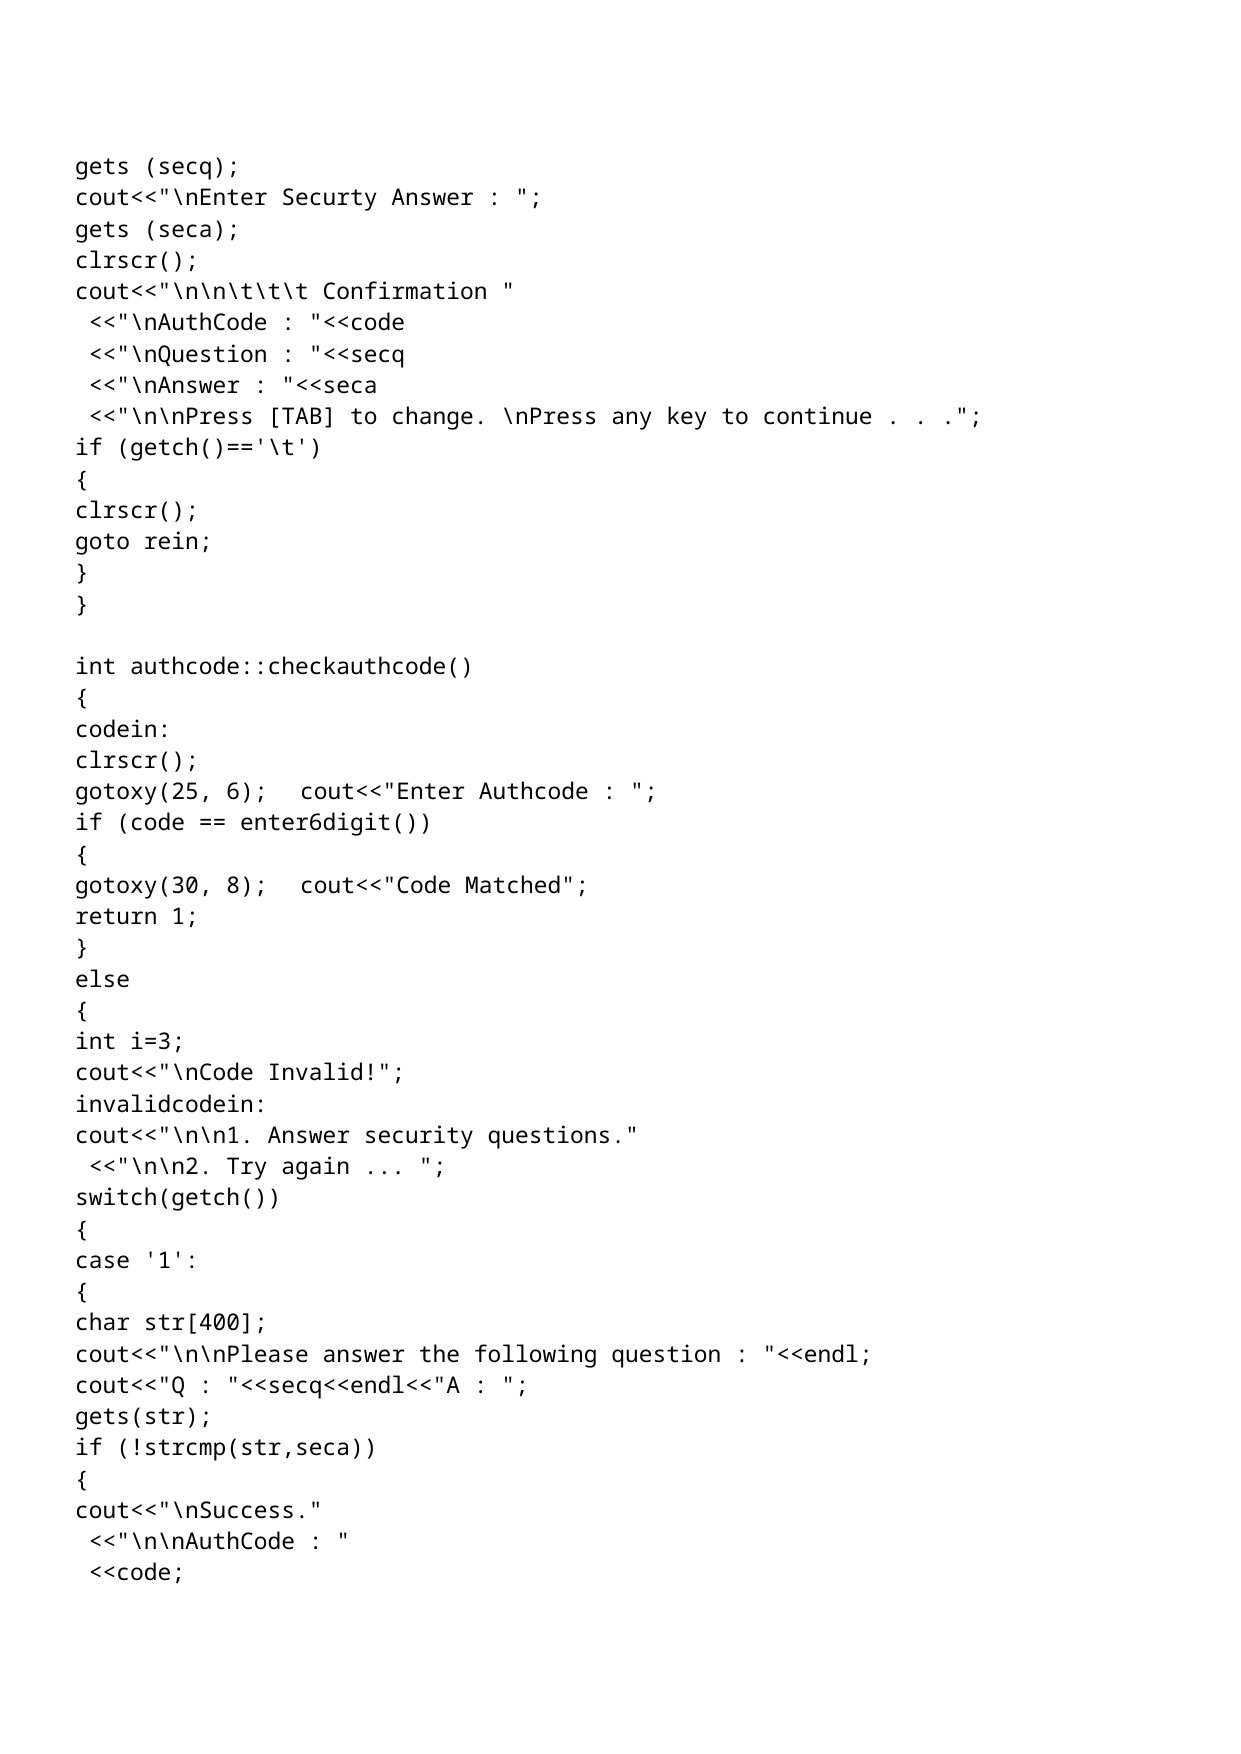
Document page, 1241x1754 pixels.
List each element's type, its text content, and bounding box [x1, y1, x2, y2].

text } [26, 587, 1240, 619]
text <<"\n\nPress [TAB] to change. \nPress any key to continue . . ."; [26, 400, 1240, 431]
text <<"\nAuthCode : "<<code [26, 306, 1240, 337]
text { [26, 1275, 1240, 1306]
text cout<<"\nSuccess." [26, 1494, 1240, 1525]
text invalidcodein: [26, 1087, 1240, 1119]
text <<"\n\nAuthCode : " [26, 1525, 1240, 1556]
text <<"\nAnswer : "<<seca [26, 369, 1240, 400]
text clrscr(); [26, 494, 1240, 525]
text if (code == enter6digit()) [26, 806, 1240, 837]
text return 1; [26, 900, 1240, 931]
text cout<<"\n\n\t\t\t Confirmation " [26, 275, 1240, 306]
text codein: [26, 712, 1240, 744]
text gotoxy(25, 6); cout<<"Enter Authcode : "; [26, 775, 1240, 806]
text { [26, 462, 1240, 494]
text cout<<"\nCode Invalid!"; [26, 1056, 1240, 1087]
text clrscr(); [26, 244, 1240, 275]
text <<"\n\n2. Try again ... "; [26, 1150, 1240, 1181]
text goto rein; [26, 525, 1240, 556]
text { [26, 837, 1240, 869]
text } [26, 556, 1240, 587]
text int i=3; [26, 1025, 1240, 1056]
text if (!strcmp(str,seca)) [26, 1431, 1240, 1462]
text cout<<"\nEnter Securty Answer : "; [26, 181, 1240, 212]
text <<code; [26, 1556, 1240, 1587]
text else [26, 962, 1240, 994]
text gets(str); [26, 1400, 1240, 1431]
text clrscr(); [26, 744, 1240, 775]
text case '1': [26, 1244, 1240, 1275]
text gets (seca); [26, 212, 1240, 244]
text { [26, 1212, 1240, 1244]
text int authcode::checkauthcode() [26, 650, 1240, 681]
text cout<<"\n\nPlease answer the following question : "<<endl; [26, 1337, 1240, 1369]
text <<"\nQuestion : "<<secq [26, 337, 1240, 369]
text } [26, 931, 1240, 962]
text char str[400]; [26, 1306, 1240, 1337]
text if (getch()=='\t') [26, 431, 1240, 462]
text cout<<"\n\n1. Answer security questions." [26, 1119, 1240, 1150]
text gets (secq); [26, 150, 1240, 181]
text { [26, 994, 1240, 1025]
text gotoxy(30, 8); cout<<"Code Matched"; [26, 869, 1240, 900]
text { [26, 1462, 1240, 1494]
text cout<<"Q : "<<secq<<endl<<"A : "; [26, 1369, 1240, 1400]
text { [26, 681, 1240, 712]
text switch(getch()) [26, 1181, 1240, 1212]
